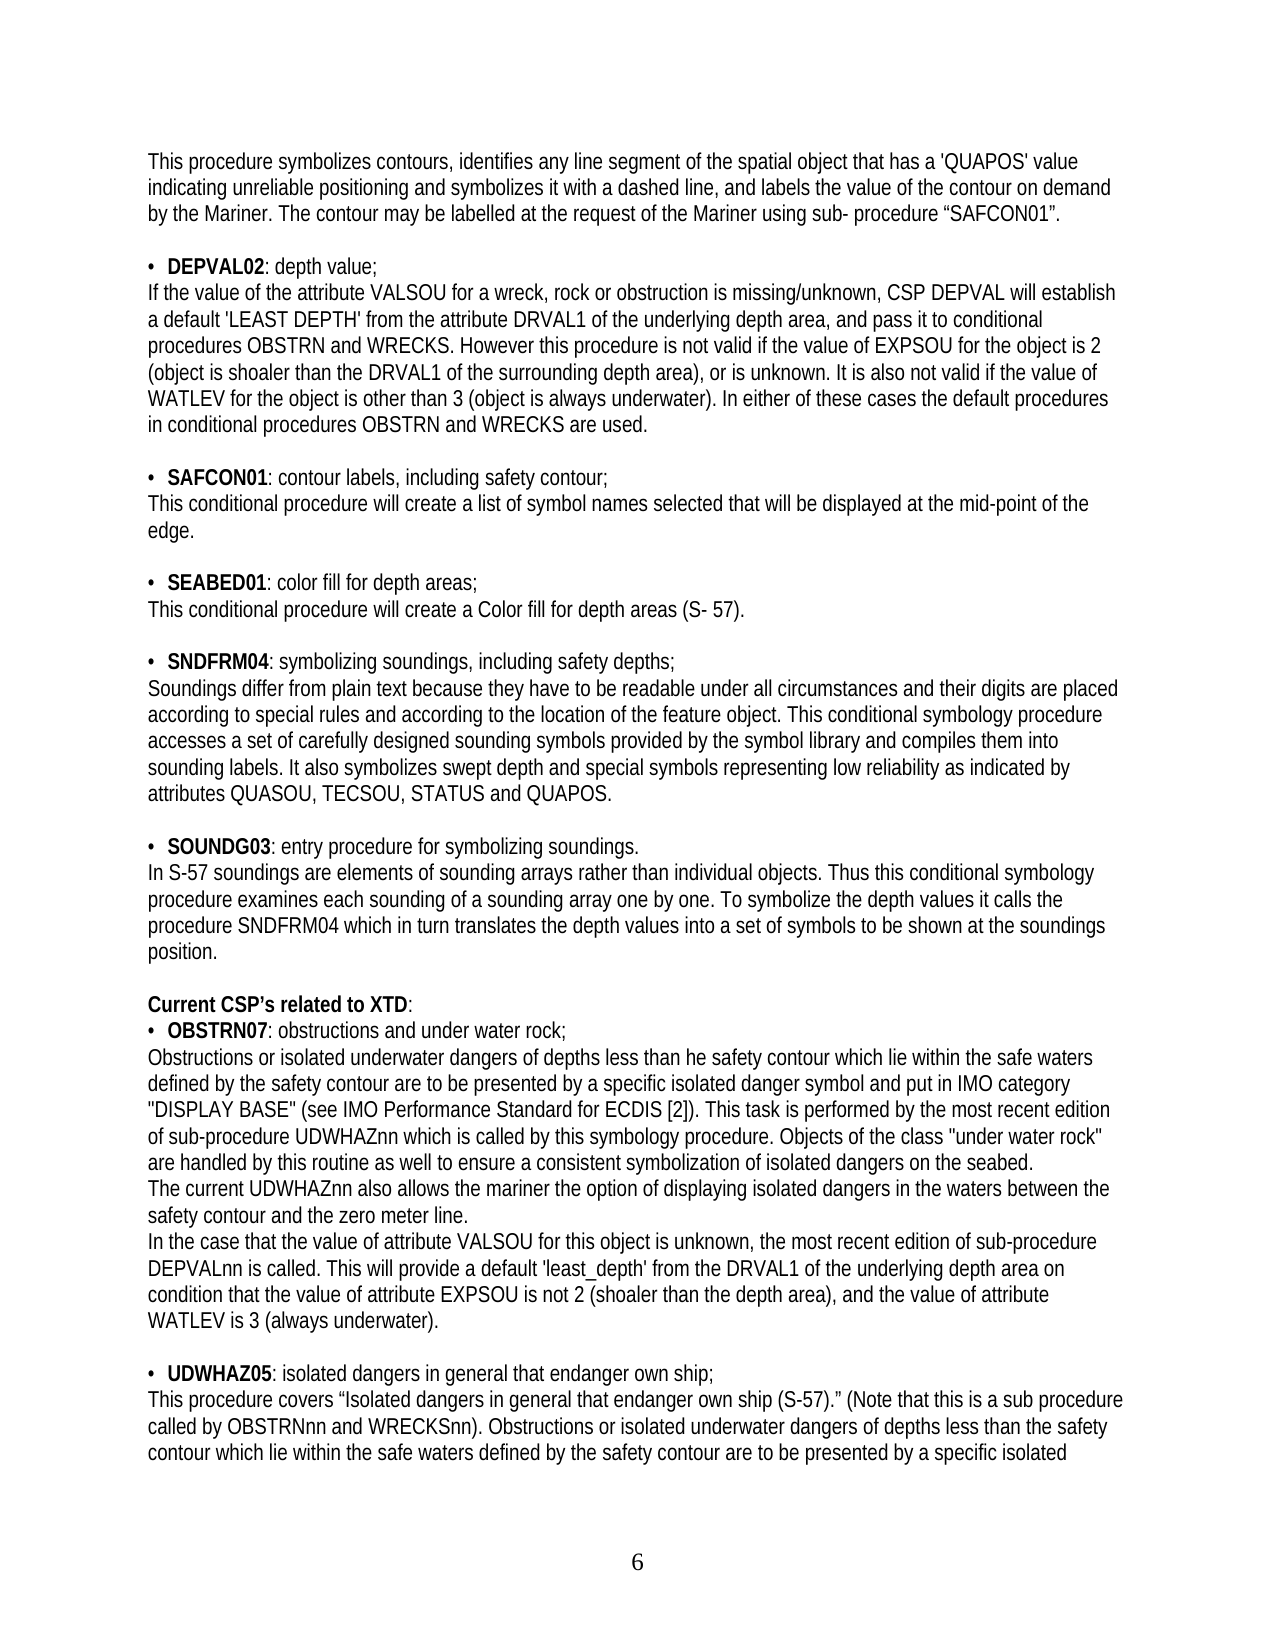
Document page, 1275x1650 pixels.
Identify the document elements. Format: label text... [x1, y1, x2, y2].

list SOUNDG03: entry procedure for symbolizing soundings. [148, 833, 1127, 859]
text Current CSP’s related to XTD: [148, 991, 1127, 1017]
list UDWHAZ05: isolated dangers in general that endanger own ship; [148, 1360, 1127, 1386]
text If the value of the attribute VALSOU for a wreck, rock or obstruction is missing/unknown, CSP DEPVAL will establish a default 'LEAST DEPTH' from the attribute DRVAL1 of the underlying depth area, and pass it to conditional procedures OBSTRN and WRECKS. However this procedure is not valid if the value of EXPSOU for the object is 2 (object is shoaler than the DRVAL1 of the surrounding depth area), or is unknown. It is also not valid if the value of WATLEV for the object is other than 3 (object is always underwater). In either of these cases the default procedures in conditional procedures OBSTRN and WRECKS are used. [148, 279, 1127, 437]
text This procedure symbolizes contours, identifies any line segment of the spatial object that has a 'QUAPOS' value indicating unreliable positioning and symbolizes it with a dashed line, and labels the value of the contour on demand by the Mariner. The contour may be labelled at the request of the Mariner using sub- procedure “SAFCON01”. [148, 148, 1127, 227]
list SEABED01: color fill for depth areas; [148, 569, 1127, 596]
list DEPVAL02: depth value; [148, 253, 1127, 279]
text The current UDWHAZnn also allows the mariner the option of displaying isolated dangers in the waters between the safety contour and the zero meter line. [148, 1175, 1127, 1228]
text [148, 1386, 1127, 1465]
list OBSTRN07: obstructions and under water rock; [148, 1017, 1127, 1044]
text This conditional procedure will create a list of symbol names selected that will be displayed at the mid-point of the edge. [148, 490, 1127, 543]
text In S-57 soundings are elements of sounding arrays rather than individual objects. Thus this conditional symbology procedure examines each sounding of a sounding array one by one. To symbolize the depth values it calls the procedure SNDFRM04 which in turn translates the depth values into a set of symbols to be shown at the soundings position. [148, 859, 1127, 964]
text This conditional procedure will create a Color fill for depth areas (S- 57). [148, 596, 1127, 622]
text Obstructions or isolated underwater dangers of depths less than he safety contour which lie within the safe waters defined by the safety contour are to be presented by a specific isolated danger symbol and put in IMO category "DISPLAY BASE" (see IMO Performance Standard for ECDIS [2]). This task is performed by the most recent edition of sub-procedure UDWHAZnn which is called by this symbology procedure. Objects of the class "under water rock" are handled by this routine as well to ensure a consistent symbolization of isolated dangers on the seabed. [148, 1044, 1127, 1175]
list SNDFRM04: symbolizing soundings, including safety depths; [148, 648, 1127, 675]
text Soundings differ from plain text because they have to be readable under all circumstances and their digits are placed according to special rules and according to the location of the feature object. This conditional symbology procedure accesses a set of carefully designed sounding symbols provided by the symbol library and compiles them into sounding labels. It also symbolizes swept depth and special symbols representing low reliability as indicated by attributes QUASOU, TECSOU, STATUS and QUAPOS. [148, 675, 1127, 806]
text In the case that the value of attribute VALSOU for this object is unknown, the most recent edition of sub-procedure DEPVALnn is called. This will provide a default 'least_depth' from the DRVAL1 of the underlying depth area on condition that the value of attribute EXPSOU is not 2 (shoaler than the depth area), and the value of attribute WATLEV is 3 (always underwater). [148, 1228, 1127, 1333]
list SAFCON01: contour labels, including safety contour; [148, 464, 1127, 490]
